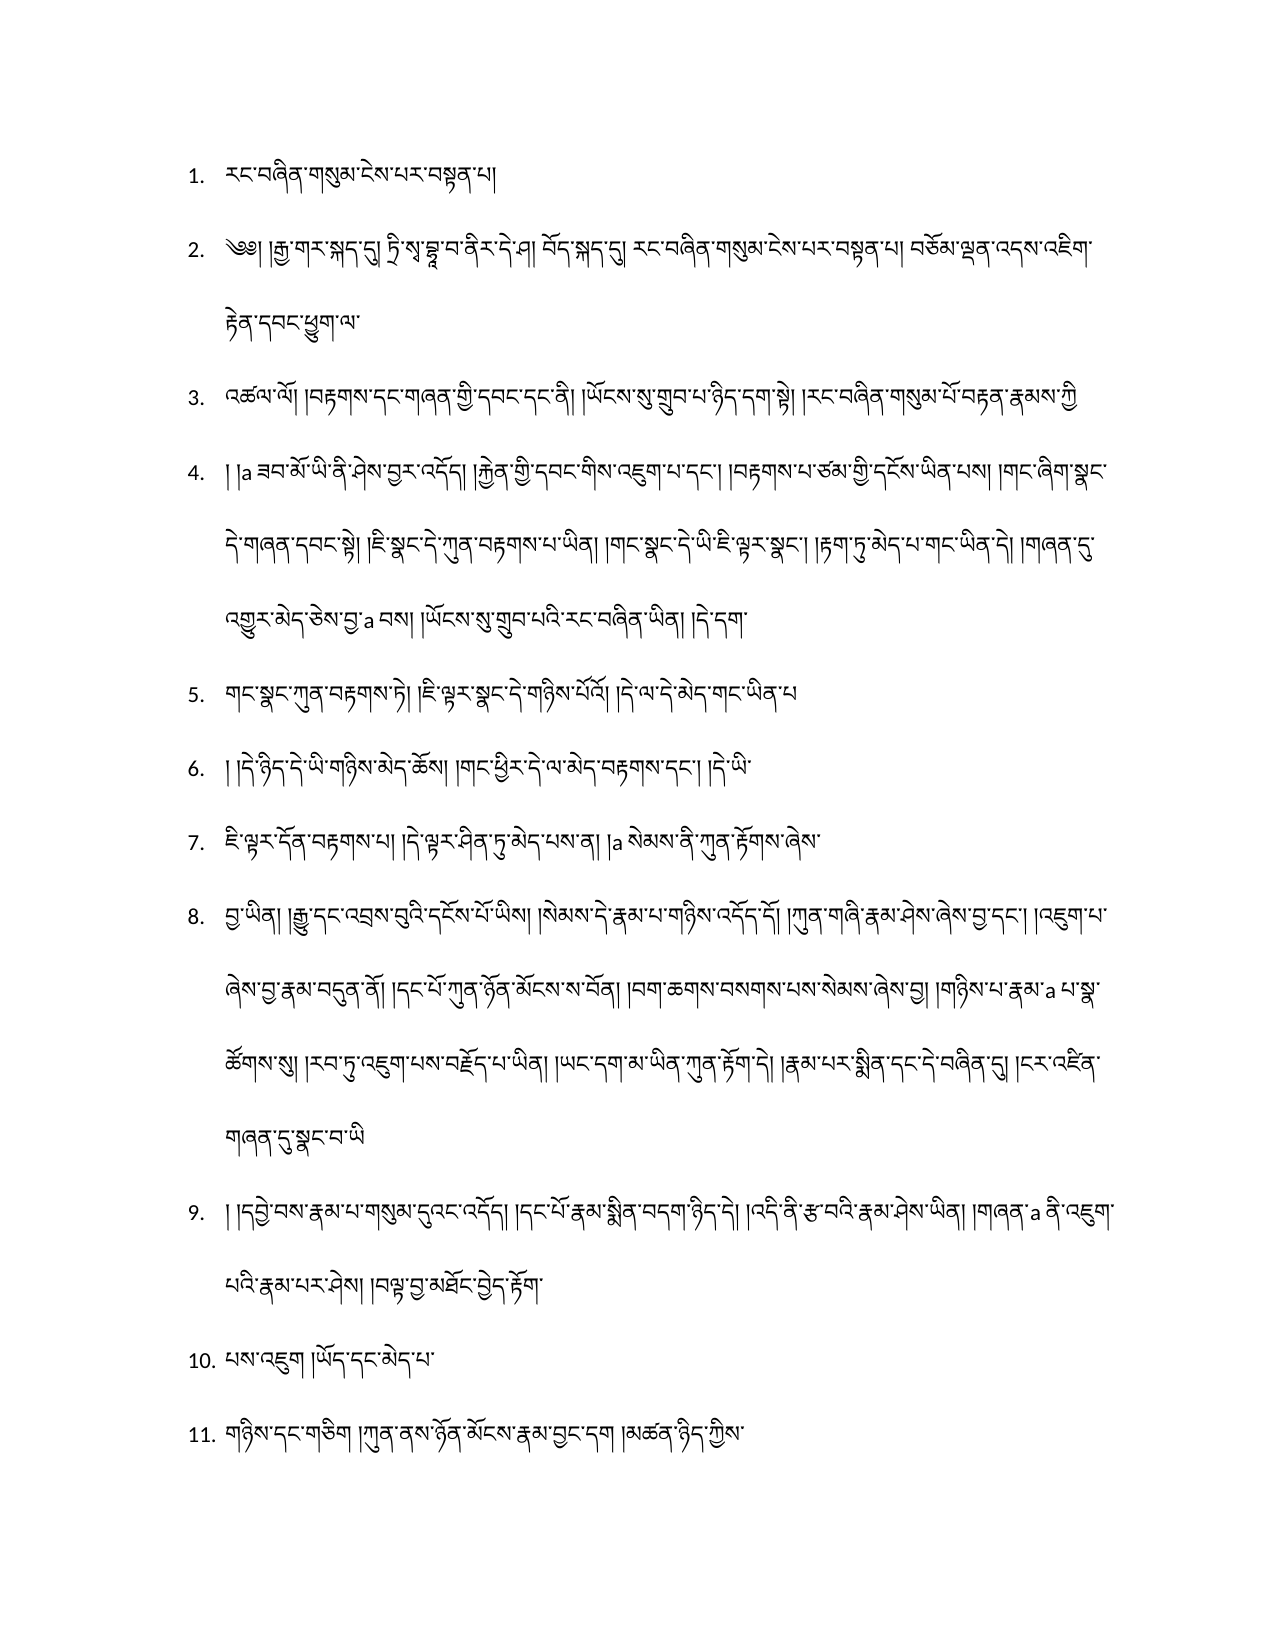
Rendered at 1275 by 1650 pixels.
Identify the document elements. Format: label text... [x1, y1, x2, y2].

list འཚལ་ལོ། །བརྟགས་དང་གཞན་གྱི་དབང་དང་ནི། །ཡོངས་སུ་གྲུབ་པ་ཉིད་དག་སྟེ། །རང་བཞིན་གསུམ་པོ་བརྟན་རྣམས་ཀྱི [187, 372, 1125, 437]
list པས་འཇུག །ཡོད་དང་མེད་པ་ [187, 1335, 1125, 1399]
list རང་བཞིན་གསུམ་ངེས་པར་བསྟན་པ། [187, 150, 1125, 214]
list ཇི་ལྟར་དོན་བརྟགས་པ། །དེ་ལྟར་ཤིན་ཏུ་མེད་པས་ན། །aསེམས་ནི་ཀུན་རྟོགས་ཞེས་ [187, 817, 1125, 881]
list གཉིས་དང་གཅིག །ཀུན་ནས་ཉོན་མོངས་རྣམ་བྱང་དག །མཚན་ཉིད་ཀྱིས་ [187, 1409, 1125, 1473]
list ། །དབྱེ་བས་རྣམ་པ་གསུམ་དུའང་འདོད། །དང་པོ་རྣམ་སྨིན་བདག་ཉིད་དེ། །འདི་ནི་རྩ་བའི་རྣམ་ཤེས་ཡིན། །གཞན་aནི་འཇུག་པའི་རྣམ་པར་ཤེས། །བལྟ་བྱ་མཐོང་བྱེད་རྟོག་ [187, 1187, 1125, 1325]
list གང་སྣང་ཀུན་བརྟགས་ཏེ། །ཇི་ལྟར་སྣང་དེ་གཉིས་པོའོ། །དེ་ལ་དེ་མེད་གང་ཡིན་པ [187, 668, 1125, 733]
list ། །དེ་ཉིད་དེ་ཡི་གཉིས་མེད་ཆོས། །གང་ཕྱིར་དེ་ལ་མེད་བརྟགས་དང༌། །དེ་ཡི་ [187, 742, 1125, 807]
list ། །aཟབ་མོ་ཡི་ནི་ཤེས་བྱར་འདོད། །རྐྱེན་གྱི་དབང་གིས་འཇུག་པ་དང༌། །བརྟགས་པ་ཙམ་གྱི་དངོས་ཡིན་པས། །གང་ཞིག་སྣང་དེ་གཞན་དབང་སྟེ། །ཇི་སྣང་དེ་ཀུན་བརྟགས་པ་ཡིན། །གང་སྣང་དེ་ཡི་ཇི་ལྟར་སྣང༌། །རྟག་ཏུ་མེད་པ་གང་ཡིན་དེ། །གཞན་དུ་འགྱུར་མེད་ཅེས་བྱ་aབས། །ཡོངས་སུ་གྲུབ་པའི་རང་བཞིན་ཡིན། །དེ་དག་ [187, 446, 1125, 659]
list བྱ་ཡིན། །རྒྱུ་དང་འབྲས་བུའི་དངོས་པོ་ཡིས། །སེམས་དེ་རྣམ་པ་གཉིས་འདོད་དོ། །ཀུན་གཞི་རྣམ་ཤེས་ཞེས་བྱ་དང༌། །འཇུག་པ་ཞེས་བྱ་རྣམ་བདུན་ནོ། །དང་པོ་ཀུན་ཉོན་མོངས་ས་བོན། །བག་ཆགས་བསགས་པས་སེམས་ཞེས་བྱ། །གཉིས་པ་རྣམ་aཔ་སྣ་ཚོགས་སུ། །རབ་ཏུ་འཇུག་པས་བརྗོད་པ་ཡིན། །ཡང་དག་མ་ཡིན་ཀུན་རྟོག་དེ། །རྣམ་པར་སྨིན་དང་དེ་བཞིན་དུ། །ངར་འཛིན་གཞན་དུ་སྣང་བ་ཡི [187, 891, 1125, 1177]
list ༄༅། །རྒྱ་གར་སྐད་དུ། ཏྲི་སྭ་བྷཱ་བ་ནིར་དེ་ཤ། བོད་སྐད་དུ། རང་བཞིན་གསུམ་ངེས་པར་བསྟན་པ། བཅོམ་ལྡན་འདས་འཇིག་རྟེན་དབང་ཕྱུག་ལ་ [187, 224, 1125, 363]
